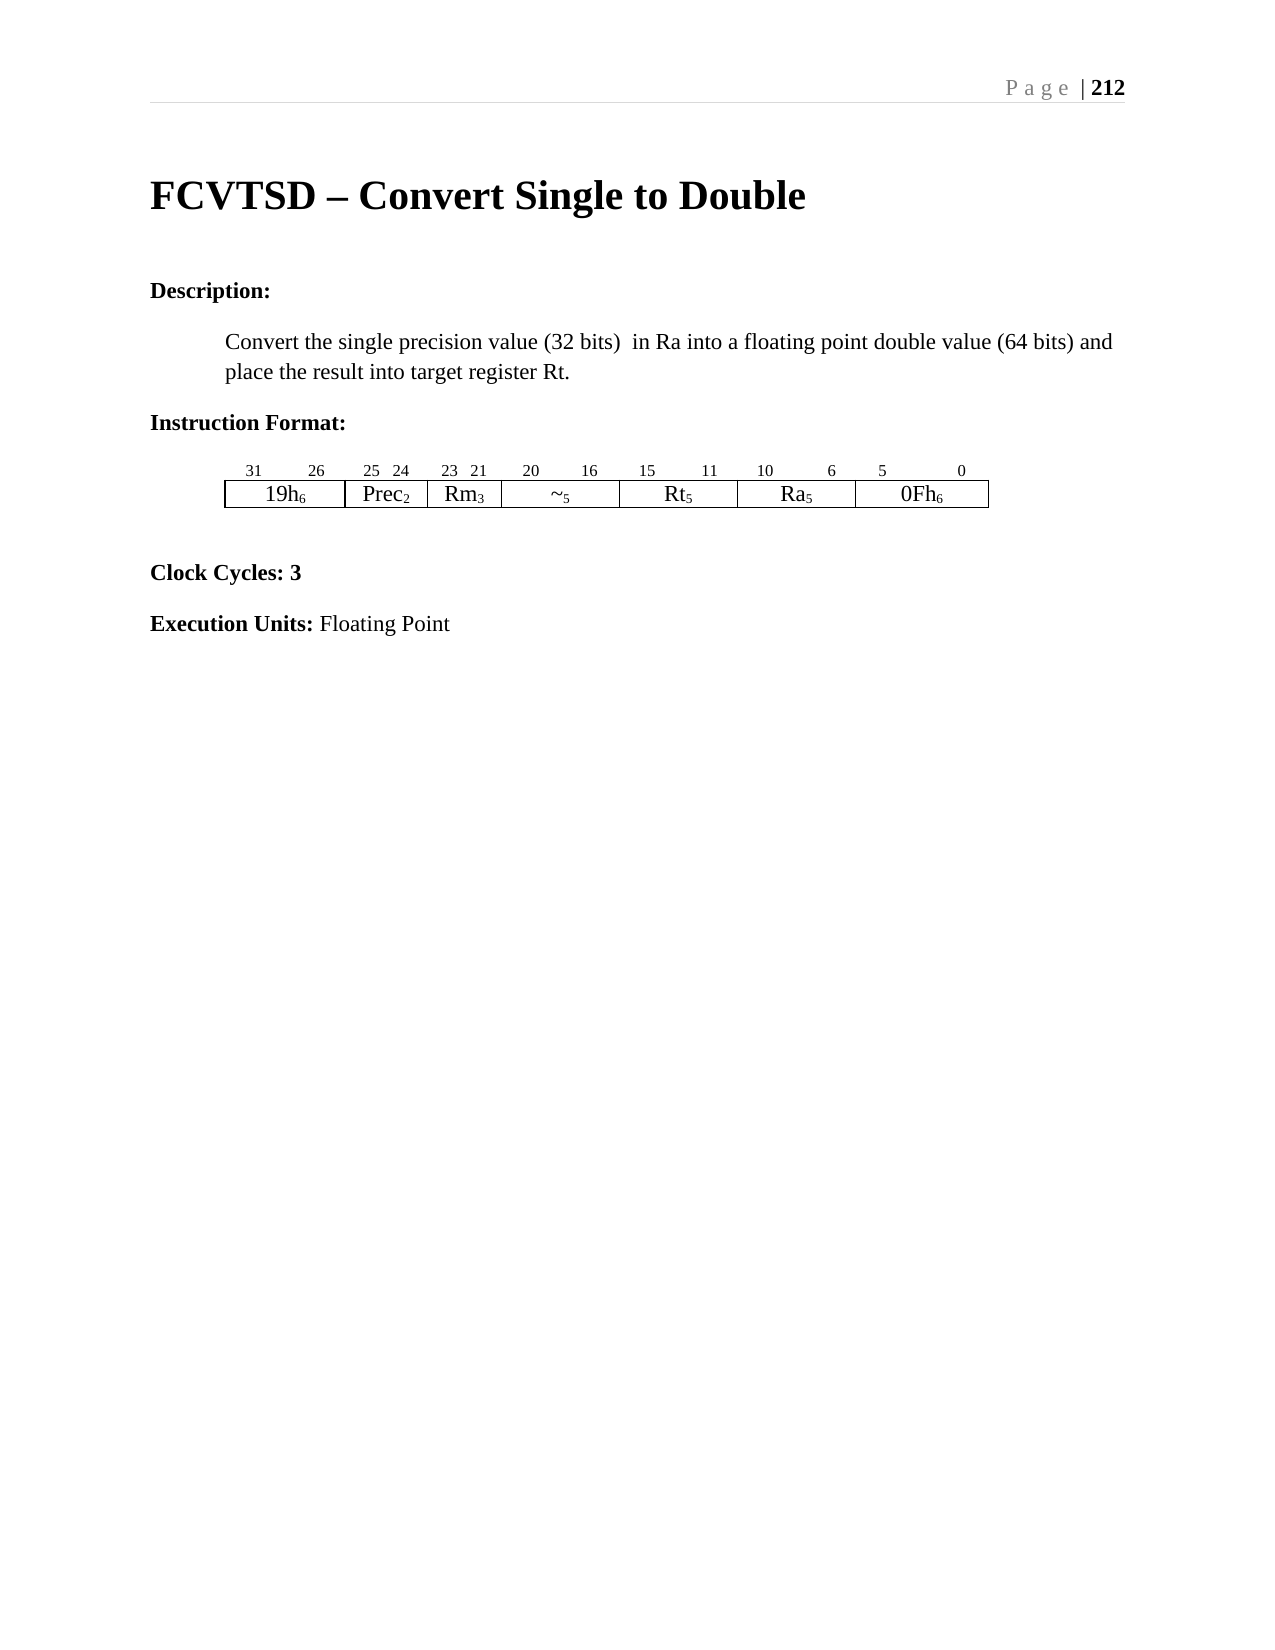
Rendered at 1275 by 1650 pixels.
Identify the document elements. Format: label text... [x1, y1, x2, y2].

text Clock Cycles: 3 [150, 559, 1125, 585]
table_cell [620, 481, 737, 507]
text Instruction Format: [150, 409, 1125, 436]
subtitle FCVTSD – Convert Single to Double [150, 171, 1125, 219]
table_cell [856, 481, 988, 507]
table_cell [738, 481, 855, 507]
text Execution Units: Floating Point [150, 610, 1125, 636]
text Description: [150, 277, 1125, 303]
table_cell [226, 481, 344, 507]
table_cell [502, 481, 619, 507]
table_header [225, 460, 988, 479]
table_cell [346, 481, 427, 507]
text Convert the single precision value (32 bits) in Ra into a floating point double value (64 bits) and place the result into target register Rt. [225, 328, 1125, 384]
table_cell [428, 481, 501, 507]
